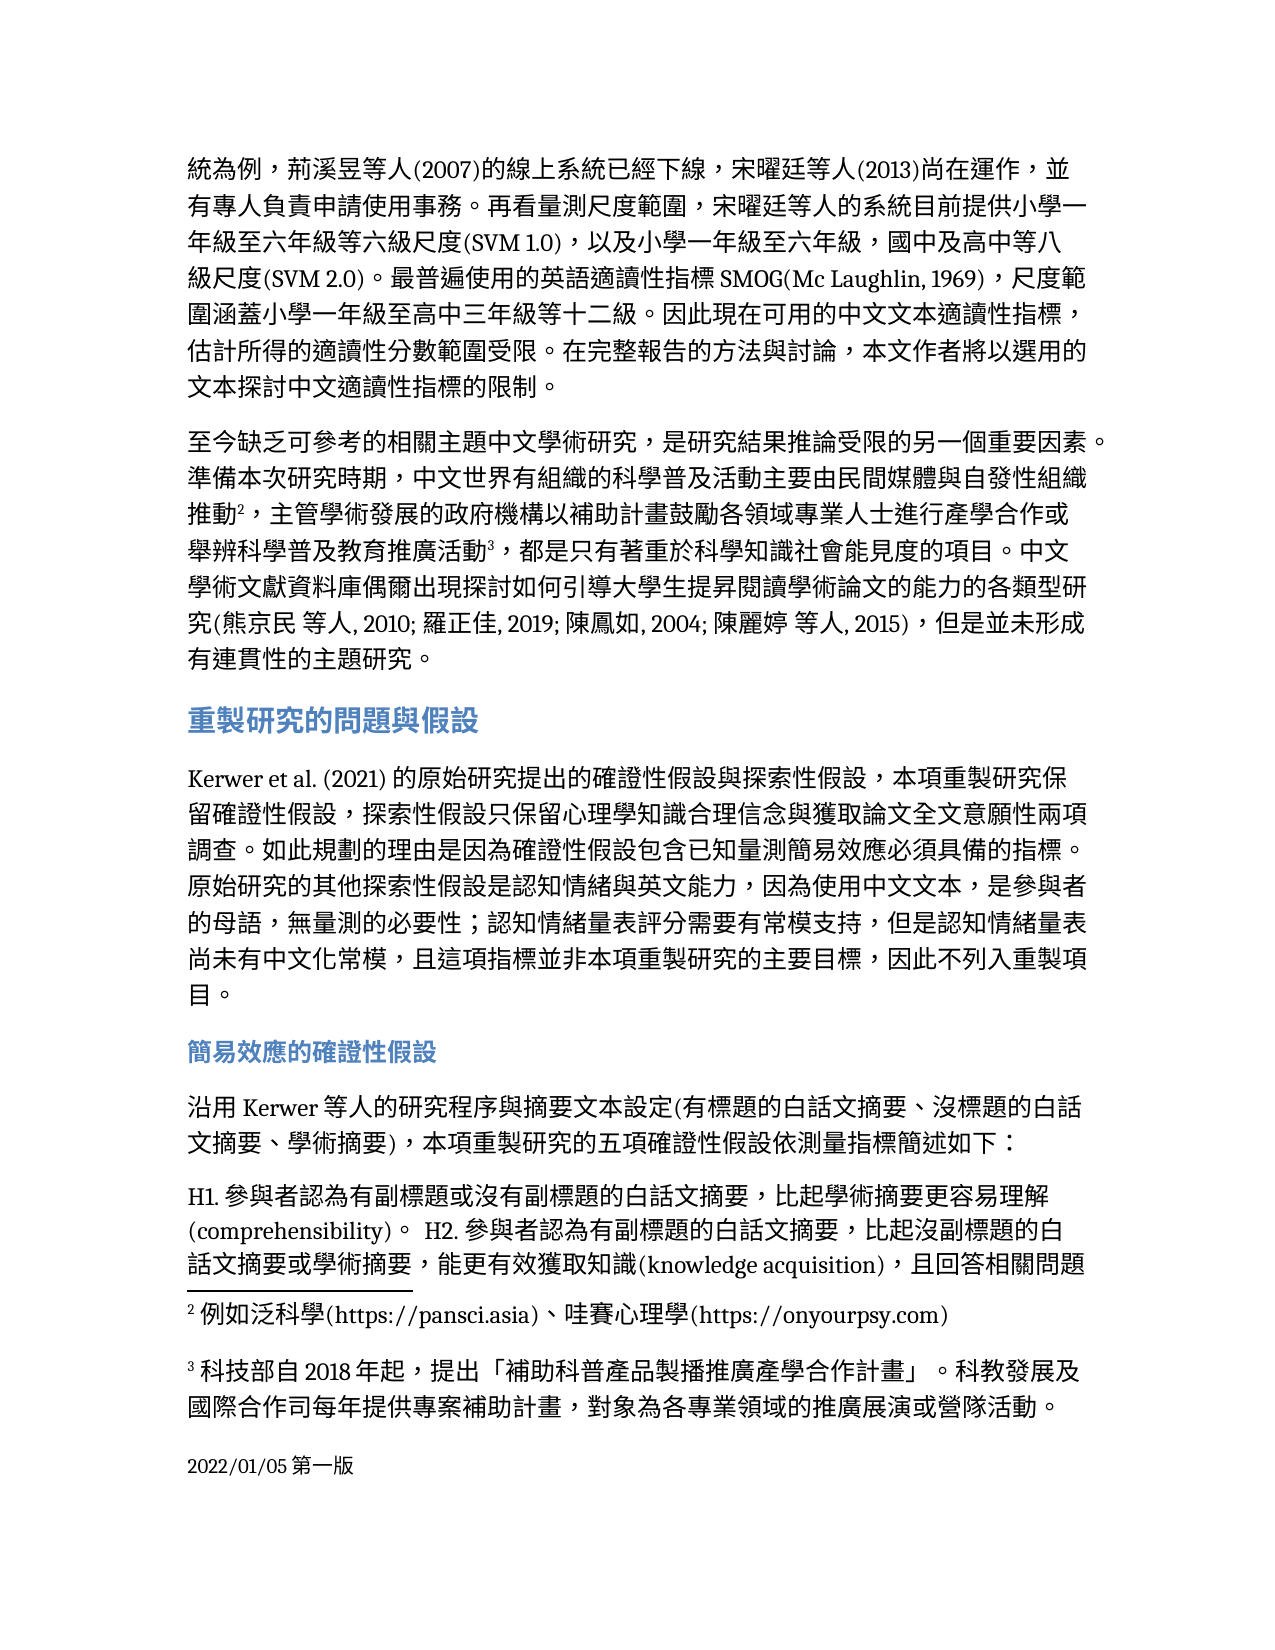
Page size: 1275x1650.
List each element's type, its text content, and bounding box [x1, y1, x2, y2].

subtitle 重製研究的問題與假設 [187, 697, 1087, 739]
text 沿用Kerwer等人的研究程序與摘要文本設定(有標題的白話文摘要、沒標題的白話文摘要、學術摘要)，本項重製研究的五項確證性假設依測量指標簡述如下： [187, 1088, 1087, 1160]
text Kerwer et al. (2021) 的原始研究提出的確證性假設與探索性假設，本項重製研究保留確證性假設，探索性假設只保留心理學知識合理信念與獲取論文全文意願性兩項調查。如此規劃的理由是因為確證性假設包含已知量測簡易效應必須具備的指標。原始研究的其他探索性假設是認知情緒與英文能力，因為使用中文文本，是參與者的母語，無量測的必要性；認知情緒量表評分需要有常模支持，但是認知情緒量表尚未有中文化常模，且這項指標並非本項重製研究的主要目標，因此不列入重製項目。 [187, 758, 1087, 1012]
subtitle 簡易效應的確證性假設 [187, 1033, 1087, 1069]
text 至今缺乏可參考的相關主題中文學術研究，是研究結果推論受限的另一個重要因素。準備本次研究時期，中文世界有組織的科學普及活動主要由民間媒體與自發性組織推動，主管學術發展的政府機構以補助計畫鼓勵各領域專業人士進行產學合作或舉辨科學普及教育推廣活動，都是只有著重於科學知識社會能見度的項目。中文學術文獻資料庫偶爾出現探討如何引導大學生提昇閱讀學術論文的能力的各類型研究(熊京民 等人, 2010; 羅正佳, 2019; 陳鳳如, 2004; 陳麗婷 等人, 2015)，但是並未形成有連貫性的主題研究。 [187, 422, 1087, 676]
